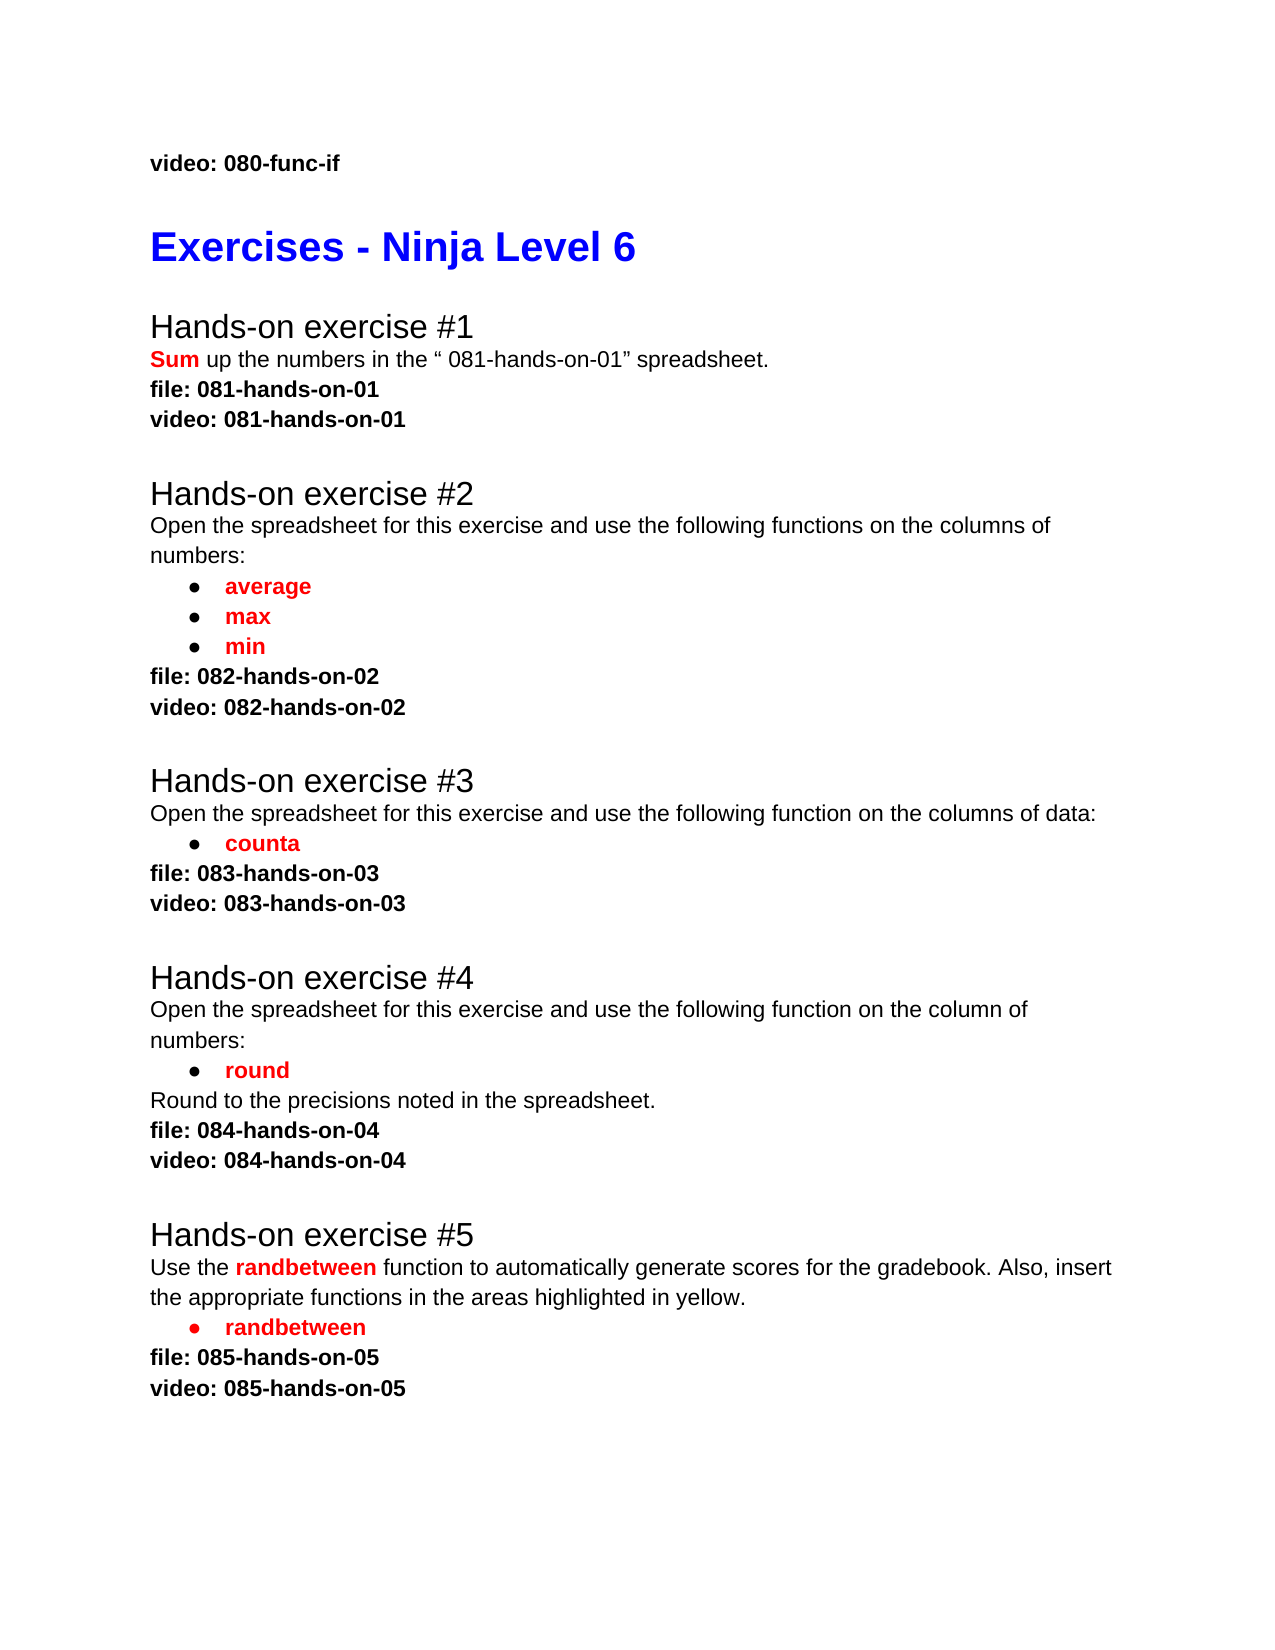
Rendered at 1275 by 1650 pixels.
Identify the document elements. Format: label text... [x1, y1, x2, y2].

text file: 083-hands-on-03 [150, 860, 1125, 886]
list average [187, 573, 1125, 599]
subtitle Hands-on exercise #3 [150, 761, 1125, 800]
subtitle Hands-on exercise #4 [150, 958, 1125, 996]
text Round to the precisions noted in the spreadsheet. [150, 1087, 1125, 1113]
list max [187, 603, 1125, 629]
text Sum up the numbers in the “ 081-hands-on-01” spreadsheet. [150, 346, 1125, 372]
text file: 081-hands-on-01 [150, 376, 1125, 402]
text video: 082-hands-on-02 [150, 693, 1125, 720]
text Use the randbetween function to automatically generate scores for the gradebook. Also, insert the appropriate functions in the areas highlighted in yellow. [150, 1254, 1125, 1310]
text video: 083-hands-on-03 [150, 890, 1125, 917]
text Open the spreadsheet for this exercise and use the following function on the column of numbers: [150, 996, 1125, 1053]
subtitle Hands-on exercise #1 [150, 307, 1125, 346]
text Open the spreadsheet for this exercise and use the following functions on the columns of numbers: [150, 512, 1125, 569]
text video: 085-hands-on-05 [150, 1374, 1125, 1401]
text video: 084-hands-on-04 [150, 1147, 1125, 1174]
text video: 081-hands-on-01 [150, 406, 1125, 432]
text file: 084-hands-on-04 [150, 1117, 1125, 1144]
list randbetween [187, 1314, 1125, 1340]
subtitle Hands-on exercise #5 [150, 1215, 1125, 1254]
subtitle Exercises - Ninja Level 6 [150, 222, 1125, 270]
subtitle Hands-on exercise #2 [150, 474, 1125, 512]
text file: 082-hands-on-02 [150, 663, 1125, 690]
text Open the spreadsheet for this exercise and use the following function on the columns of data: [150, 800, 1125, 826]
text file: 085-hands-on-05 [150, 1344, 1125, 1371]
list counta [187, 830, 1125, 856]
list min [187, 633, 1125, 659]
list round [187, 1057, 1125, 1083]
text video: 080-func-if [150, 150, 1125, 176]
